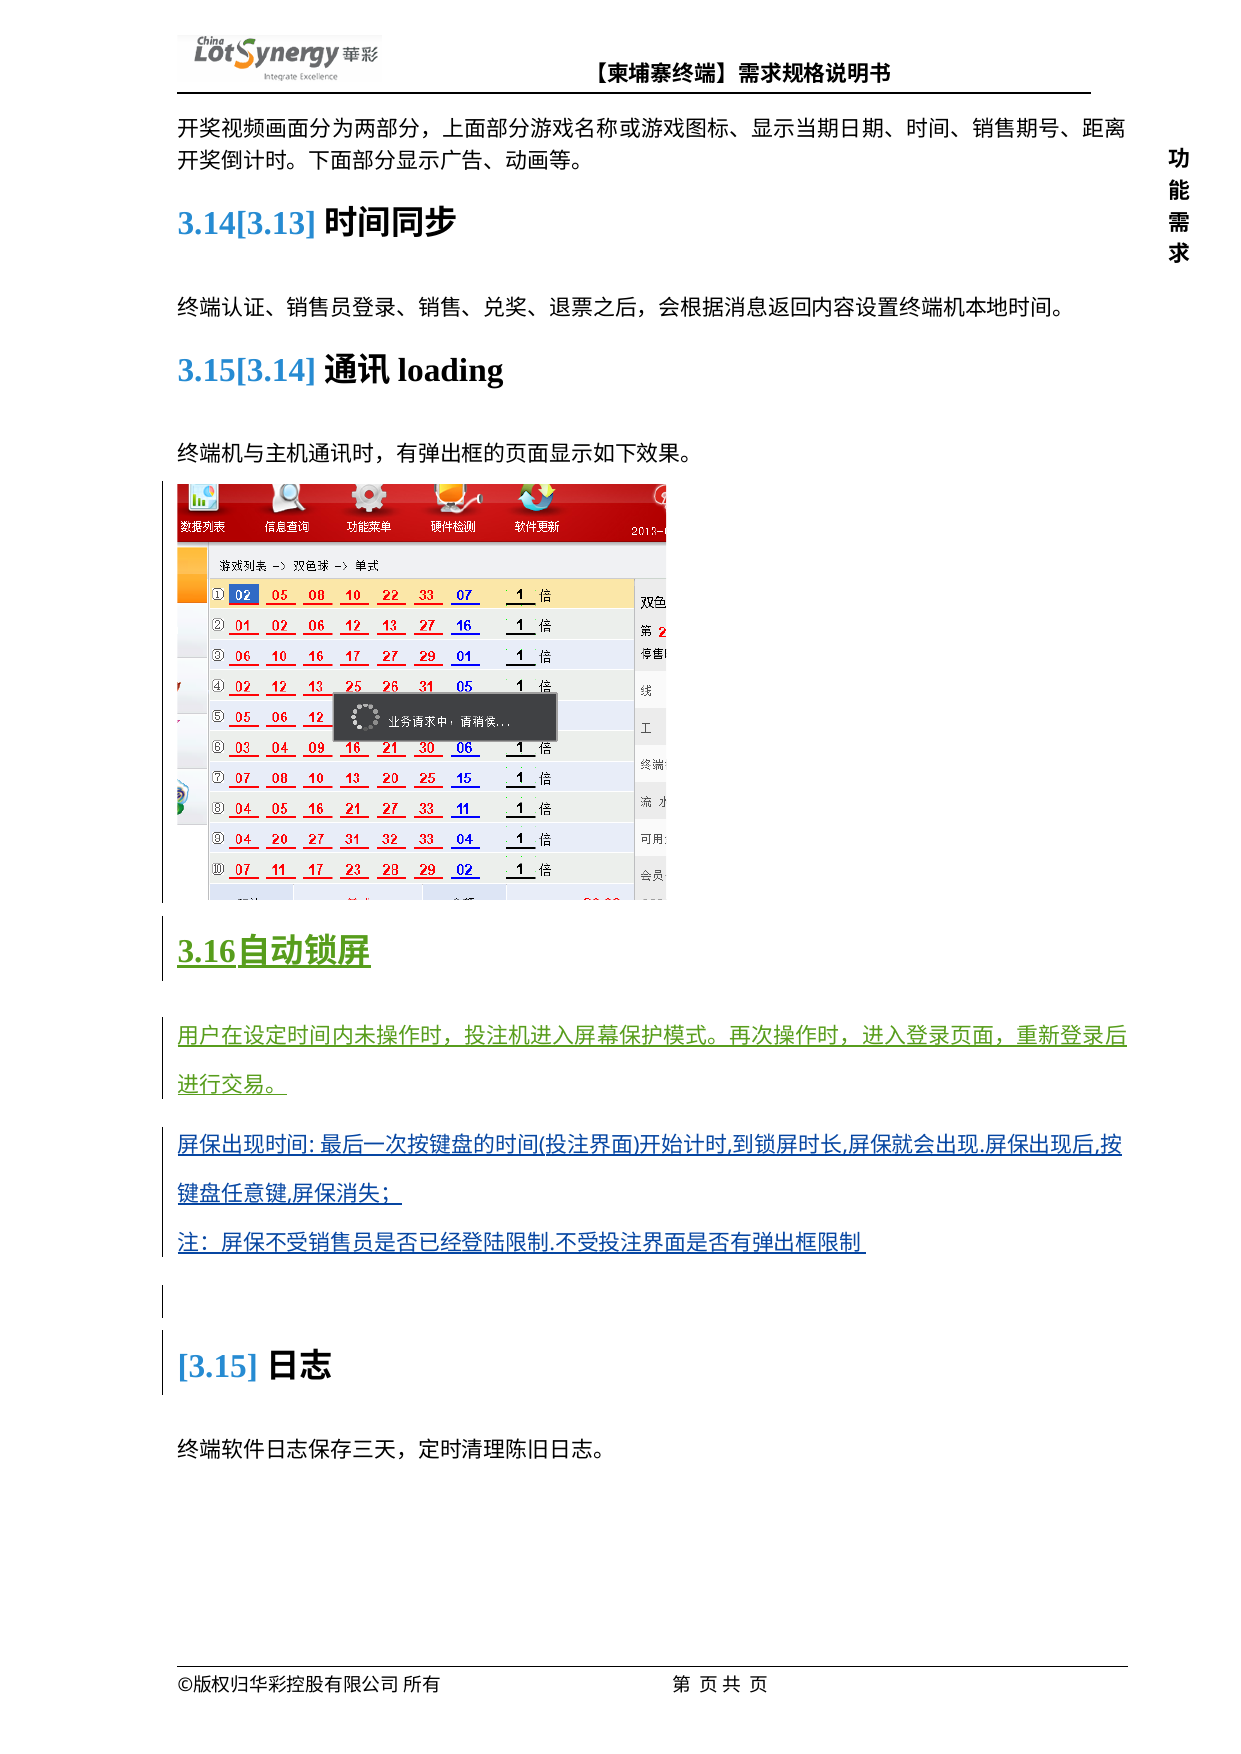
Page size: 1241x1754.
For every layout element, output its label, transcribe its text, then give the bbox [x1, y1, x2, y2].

text 终端软件日志保存三天，定时清理陈旧日志。 [177, 1432, 1128, 1464]
text 开奖视频画面分为两部分，上面部分游戏名称或游戏图标、显示当期日期、时间、销售期号、距离开奖倒计时。下面部分显示广告、动画等。 [177, 110, 1128, 175]
subtitle 日志 [177, 1330, 1128, 1395]
text 终端机与主机通讯时，有弹出框的页面显示如下效果。 [177, 436, 1128, 468]
picture [177, 484, 667, 900]
picture [177, 35, 382, 82]
subtitle 通讯loading [177, 334, 1128, 399]
text 终端认证、销售员登录、销售、兑奖、退票之后，会根据消息返回内容设置终端机本地时间。 [177, 289, 1128, 322]
subtitle 时间同步 [177, 188, 1128, 253]
